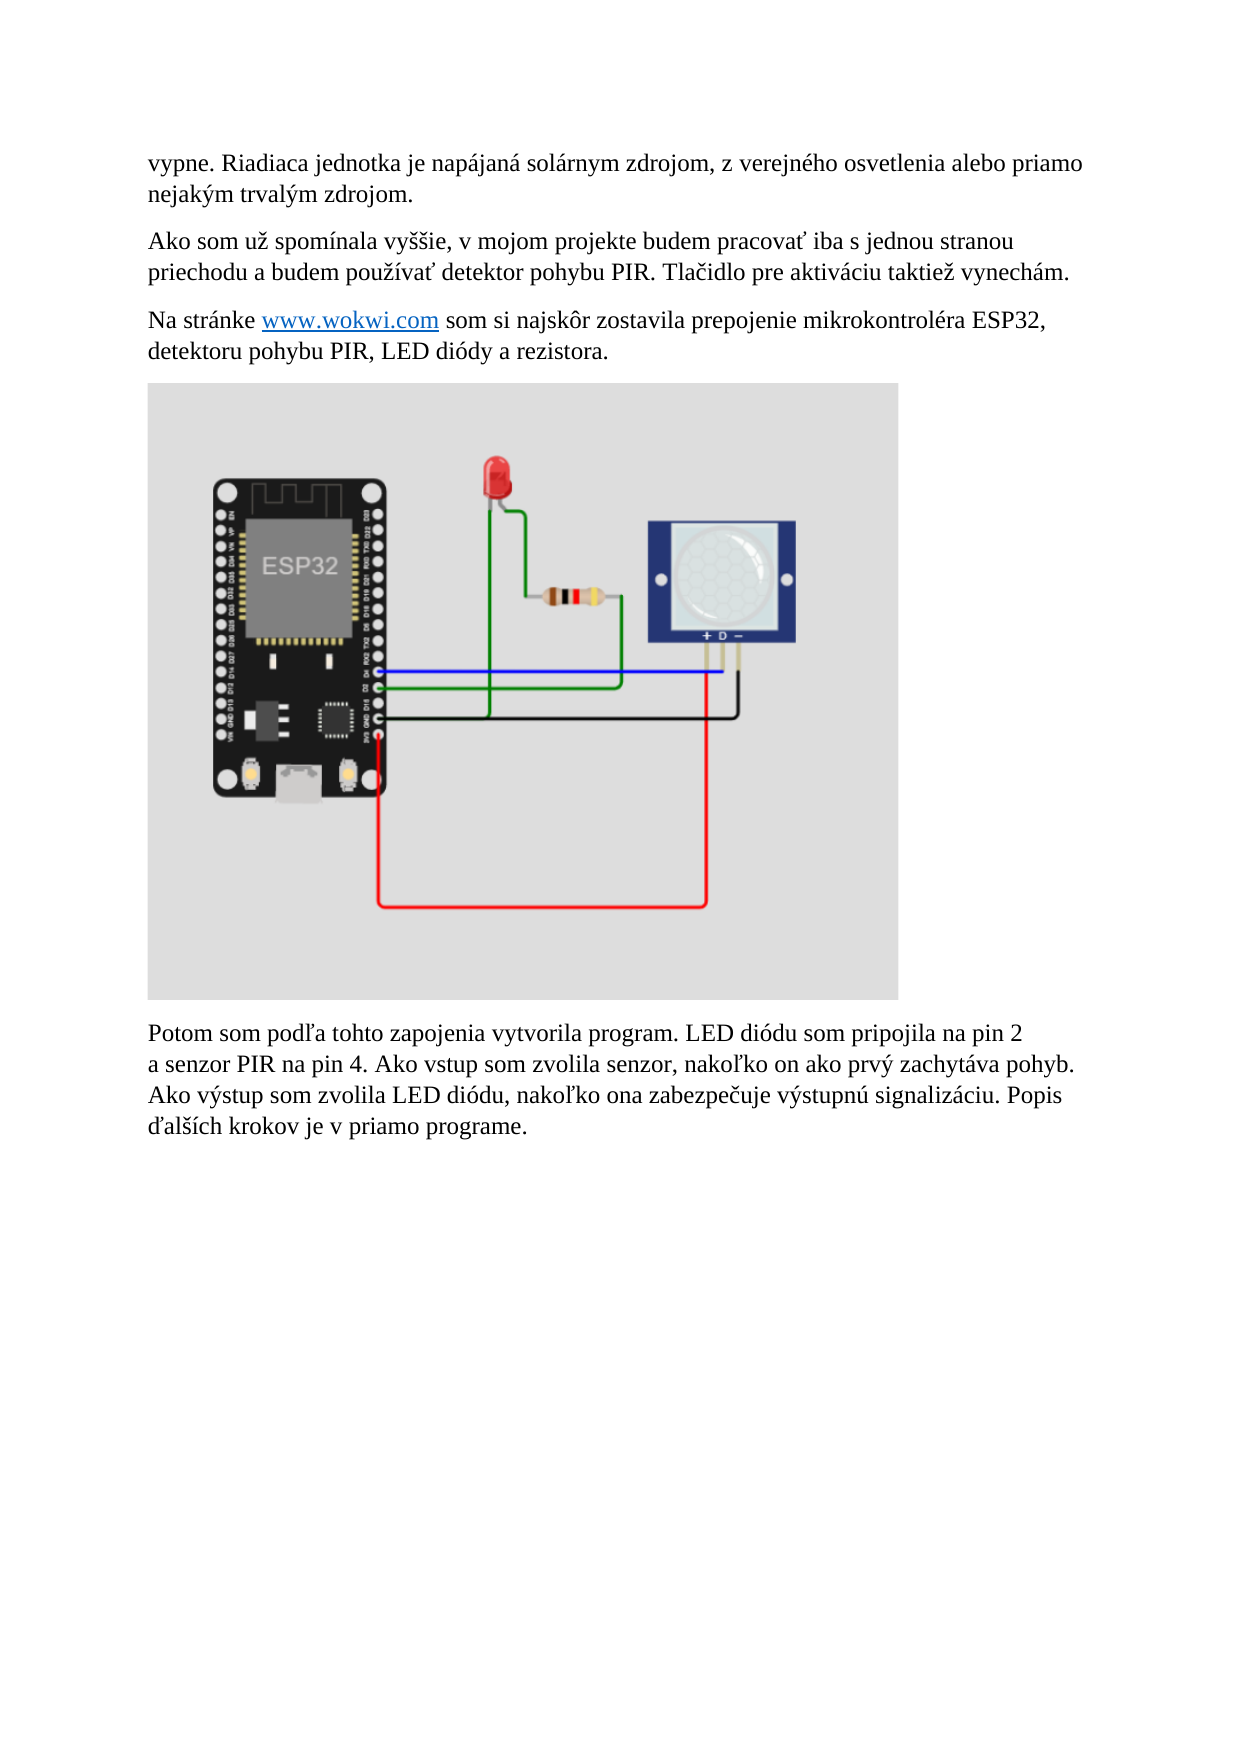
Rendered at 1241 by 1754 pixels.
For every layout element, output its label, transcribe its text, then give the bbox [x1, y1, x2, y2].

text Na stránke www.wokwi.com som si najskôr zostavila prepojenie mikrokontroléra ESP32, detektoru pohybu PIR, LED diódy a rezistora. [148, 305, 1093, 365]
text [148, 148, 1093, 207]
picture [147, 383, 899, 1000]
text Potom som podľa tohto zapojenia vytvorila program. LED diódu som pripojila na pin 2 a senzor PIR na pin 4. Ako vstup som zvolila senzor, nakoľko on ako prvý zachytáva pohyb. Ako výstup som zvolila LED diódu, nakoľko ona zabezpečuje výstupnú signalizáciu. Popis ďalších krokov je v priamo programe. [148, 1018, 1093, 1140]
text Ako som už spomínala vyššie, v mojom projekte budem pracovať iba s jednou stranou priechodu a budem používať detektor pohybu PIR. Tlačidlo pre aktiváciu taktiež vynechám. [148, 226, 1093, 286]
